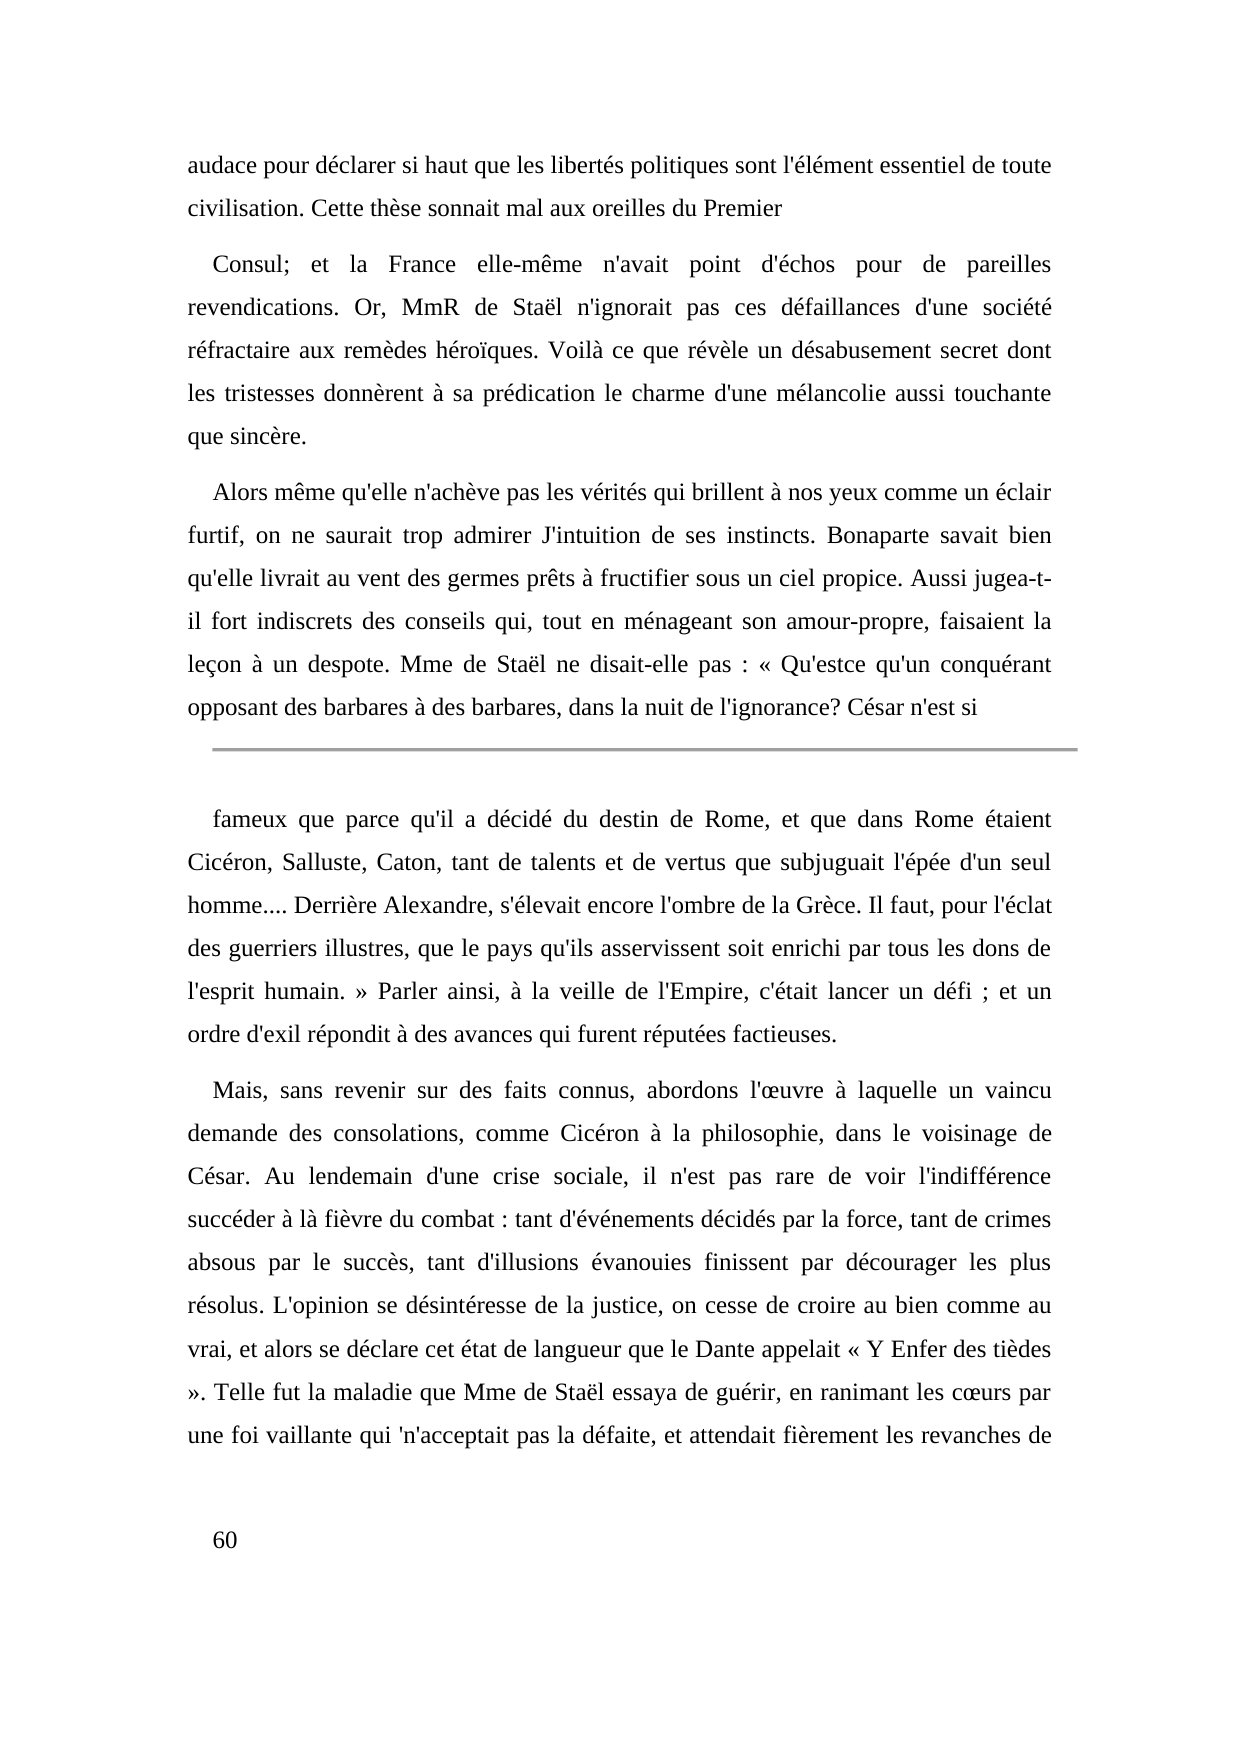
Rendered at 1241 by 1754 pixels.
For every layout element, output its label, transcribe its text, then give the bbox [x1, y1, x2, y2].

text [187, 150, 1053, 222]
text Consul; et la France elle-même n'avait point d'échos pour de pareilles revendications. Or, MmR de Staël n'ignorait pas ces défaillances d'une société réfractaire aux remèdes héroïques. Voilà ce que révèle un désabusement secret dont les tristesses donnèrent à sa prédication le charme d'une mélancolie aussi touchante que sincère. [187, 249, 1053, 450]
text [187, 1075, 1053, 1449]
text fameux que parce qu'il a décidé du destin de Rome, et que dans Rome étaient Cicéron, Salluste, Caton, tant de talents et de vertus que subjuguait l'épée d'un seul homme.... Derrière Alexandre, s'élevait encore l'ombre de la Grèce. Il faut, pour l'éclat des guerriers illustres, que le pays qu'ils asservissent soit enrichi par tous les dons de l'esprit humain. » Parler ainsi, à la veille de l'Empire, c'était lancer un défi ; et un ordre d'exil répondit à des avances qui furent réputées factieuses. [187, 804, 1053, 1048]
text Alors même qu'elle n'achève pas les vérités qui brillent à nos yeux comme un éclair furtif, on ne saurait trop admirer J'intuition de ses instincts. Bonaparte savait bien qu'elle livrait au vent des germes prêts à fructifier sous un ciel propice. Aussi jugea-t-il fort indiscrets des conseils qui, tout en ménageant son amour-propre, faisaient la leçon à un despote. Mme de Staël ne disait-elle pas : « Qu'estce qu'un conquérant opposant des barbares à des barbares, dans la nuit de l'ignorance? César n'est si [187, 477, 1053, 721]
